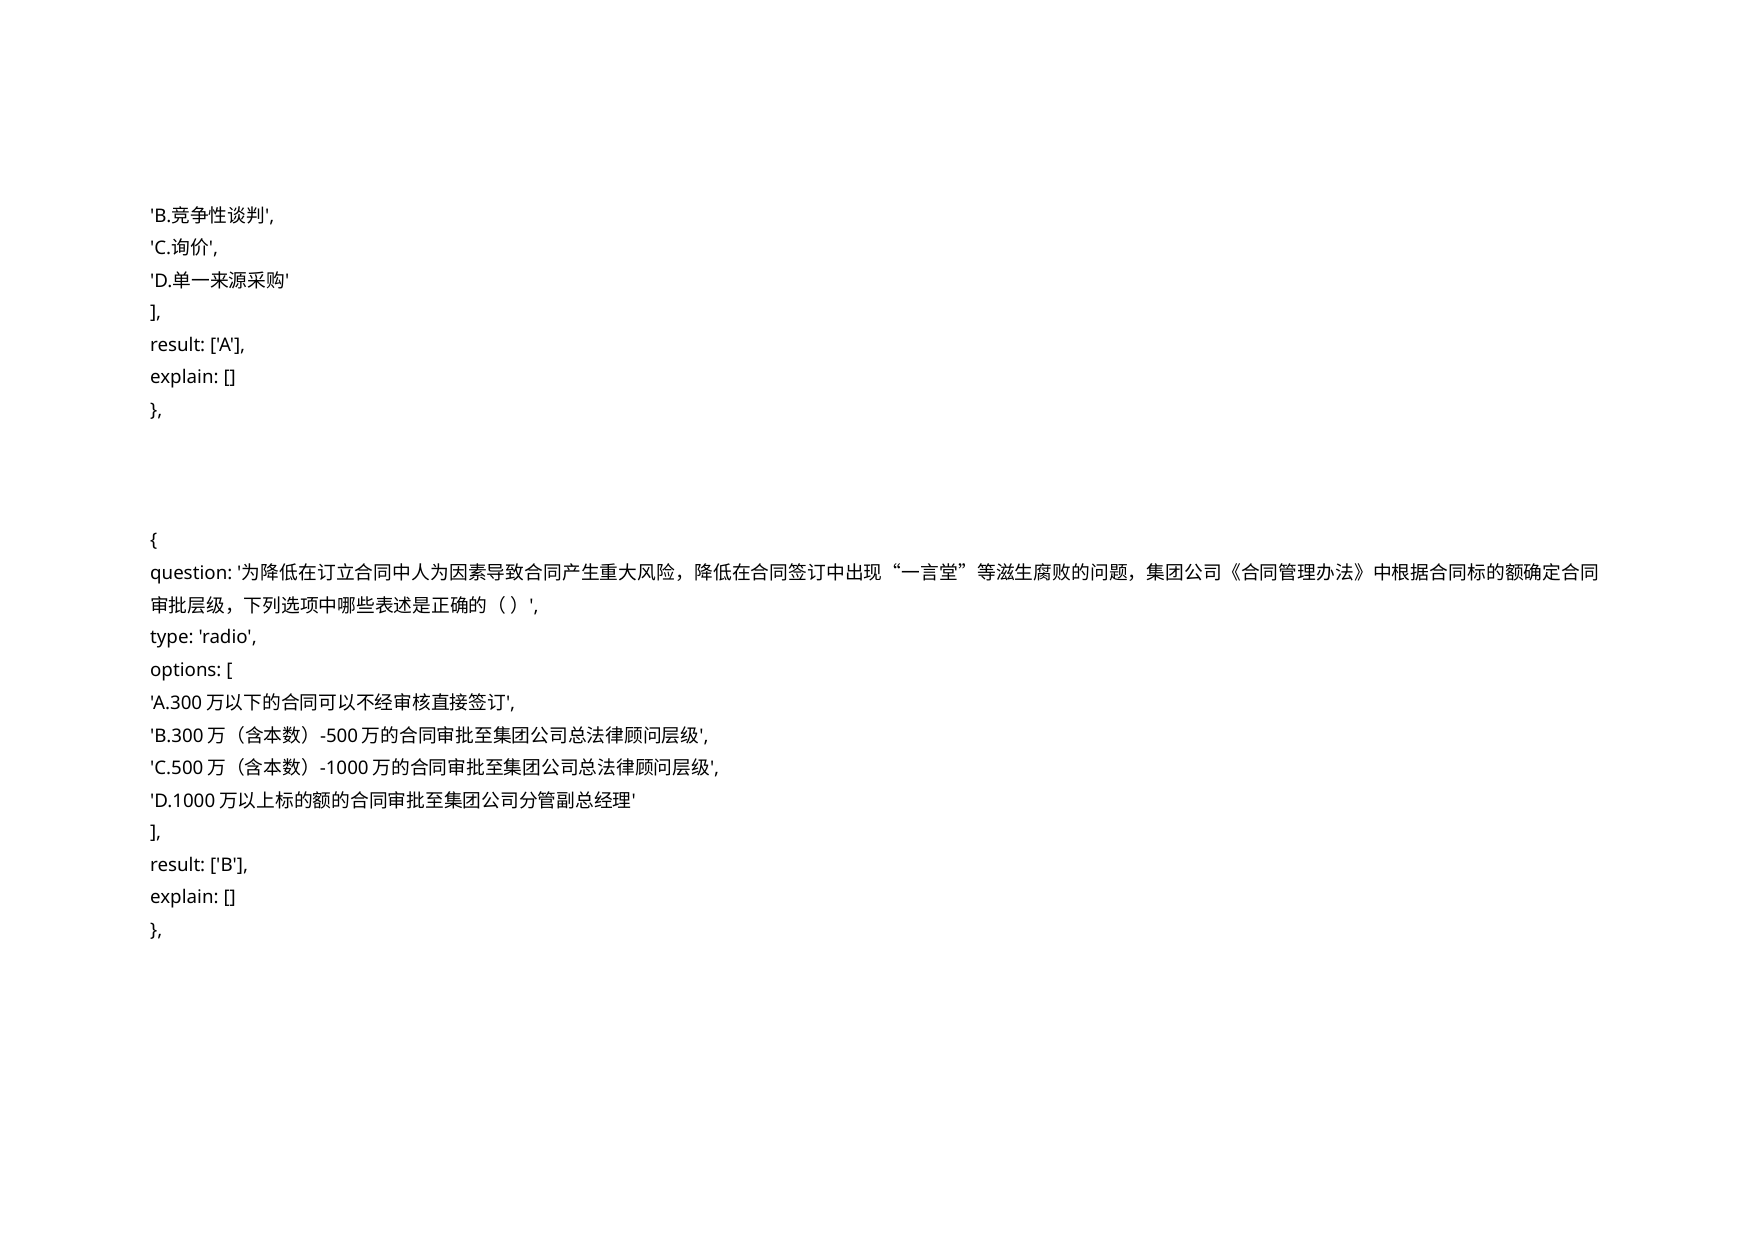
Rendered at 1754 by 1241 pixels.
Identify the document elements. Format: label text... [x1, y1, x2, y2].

text 'B.300万（含本数）-500万的合同审批至集团公司总法律顾问层级', [150, 718, 1604, 750]
text 'C.500万（含本数）-1000万的合同审批至集团公司总法律顾问层级', [150, 750, 1604, 783]
text ], [150, 295, 1604, 328]
text ], [150, 815, 1604, 848]
text result: ['A'], [150, 328, 1604, 360]
text options: [ [150, 653, 1604, 685]
text question: '为降低在订立合同中人为因素导致合同产生重大风险，降低在合同签订中出现“一言堂”等滋生腐败的问题，集团公司《合同管理办法》中根据合同标的额确定合同审批层级，下列选项中哪些表述是正确的（ ）', [150, 555, 1604, 620]
text }, [150, 913, 1604, 945]
text 'C.询价', [150, 230, 1604, 263]
text 'D.1000万以上标的额的合同审批至集团公司分管副总经理' [150, 783, 1604, 815]
text explain: [] [150, 880, 1604, 913]
text 'B.竞争性谈判', [150, 198, 1604, 230]
text 'A.300万以下的合同可以不经审核直接签订', [150, 685, 1604, 718]
text }, [150, 393, 1604, 425]
text result: ['B'], [150, 848, 1604, 880]
text explain: [] [150, 360, 1604, 393]
text 'D.单一来源采购' [150, 263, 1604, 295]
text { [150, 523, 1604, 555]
text type: 'radio', [150, 620, 1604, 653]
